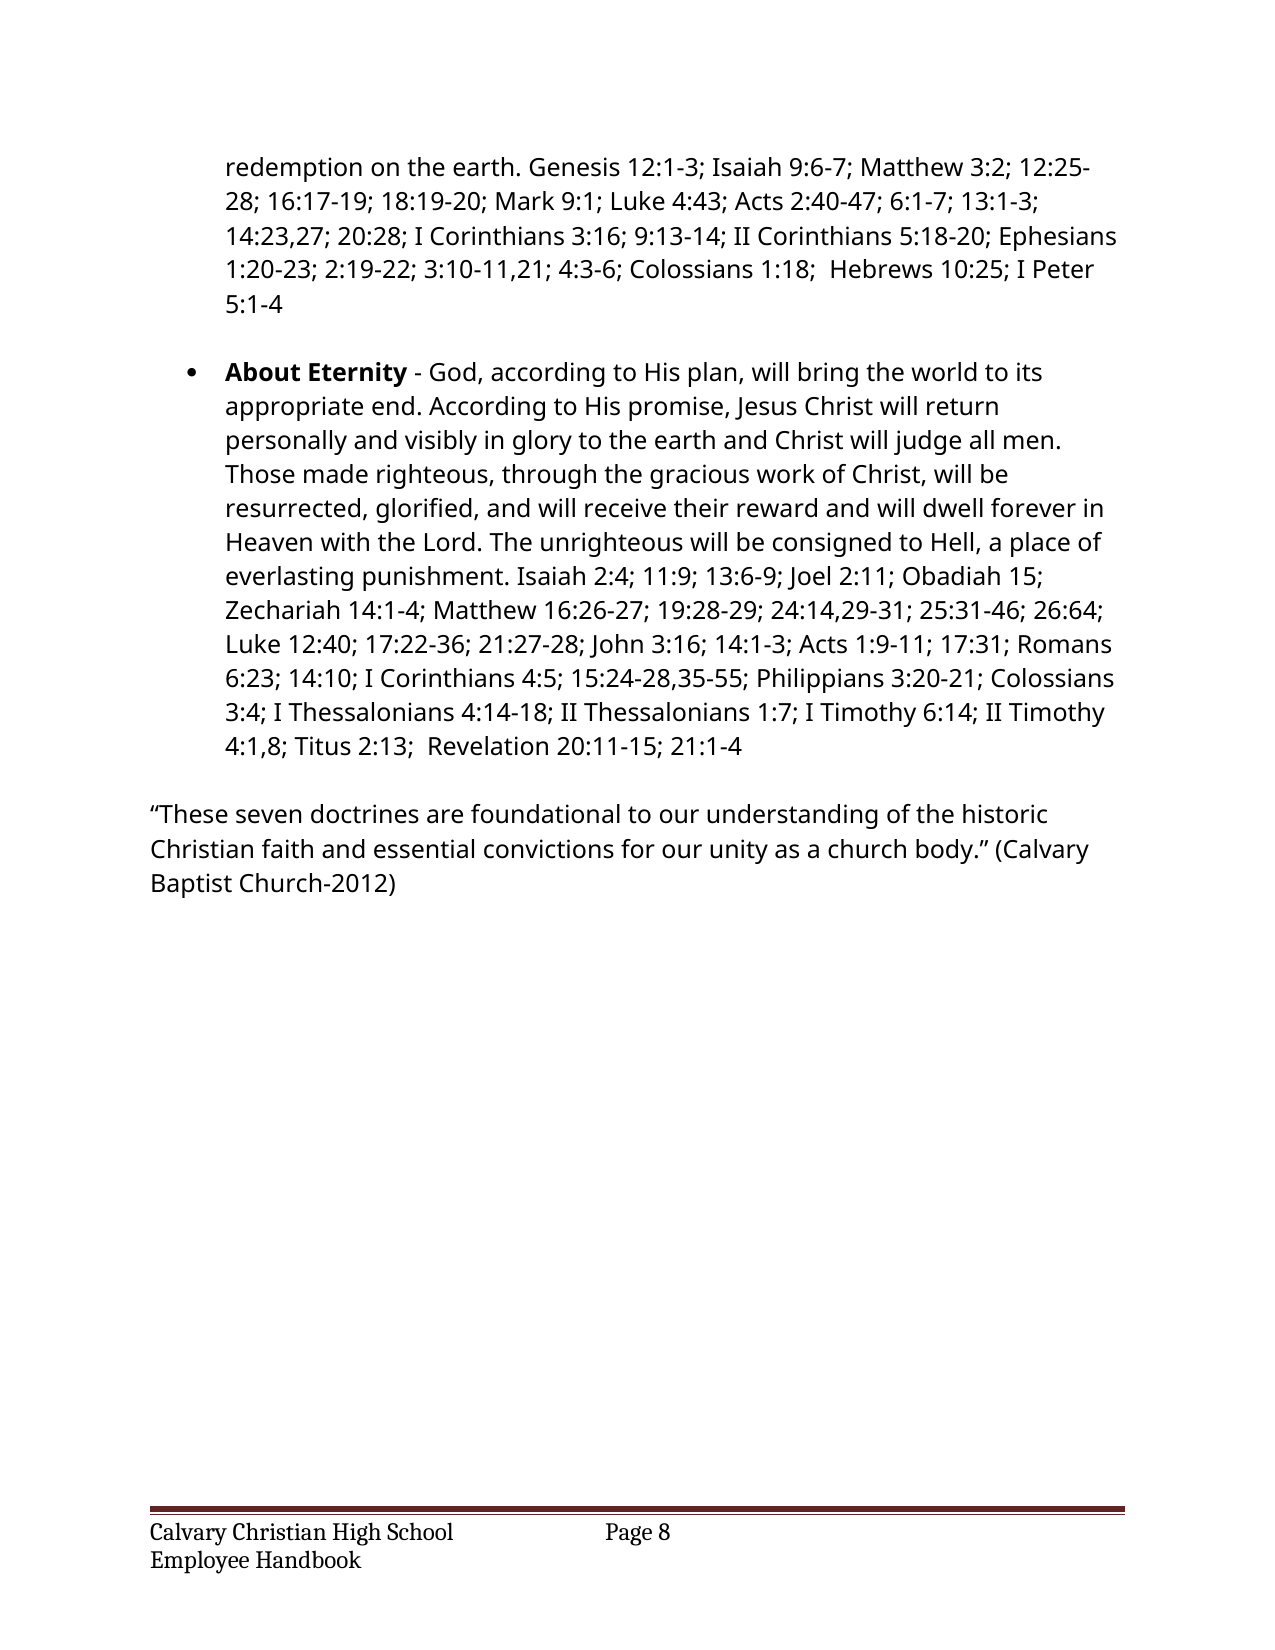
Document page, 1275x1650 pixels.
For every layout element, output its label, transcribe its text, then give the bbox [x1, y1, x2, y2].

list About Eternity - God, according to His plan, will bring the world to its appropriate end. According to His promise, Jesus Christ will return personally and visibly in glory to the earth and Christ will judge all men. Those made righteous, through the gracious work of Christ, will be resurrected, glorified, and will receive their reward and will dwell forever in Heaven with the Lord. The unrighteous will be consigned to Hell, a place of everlasting punishment. Isaiah 2:4; 11:9; 13:6-9; Joel 2:11; Obadiah 15; Zechariah 14:1-4; Matthew 16:26-27; 19:28-29; 24:14,29-31; 25:31-46; 26:64; Luke 12:40; 17:22-36; 21:27-28; John 3:16; 14:1-3; Acts 1:9-11; 17:31; Romans 6:23; 14:10; I Corinthians 4:5; 15:24-28,35-55; Philippians 3:20-21; Colossians 3:4; I Thessalonians 4:14-18; II Thessalonians 1:7; I Timothy 6:14; II Timothy 4:1,8; Titus 2:13; Revelation 20:11-15; 21:1-4 [187, 354, 1125, 763]
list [187, 150, 1125, 320]
text “These seven doctrines are foundational to our understanding of the historic Christian faith and essential convictions for our unity as a church body.” (Calvary Baptist Church-2012) [150, 797, 1125, 899]
